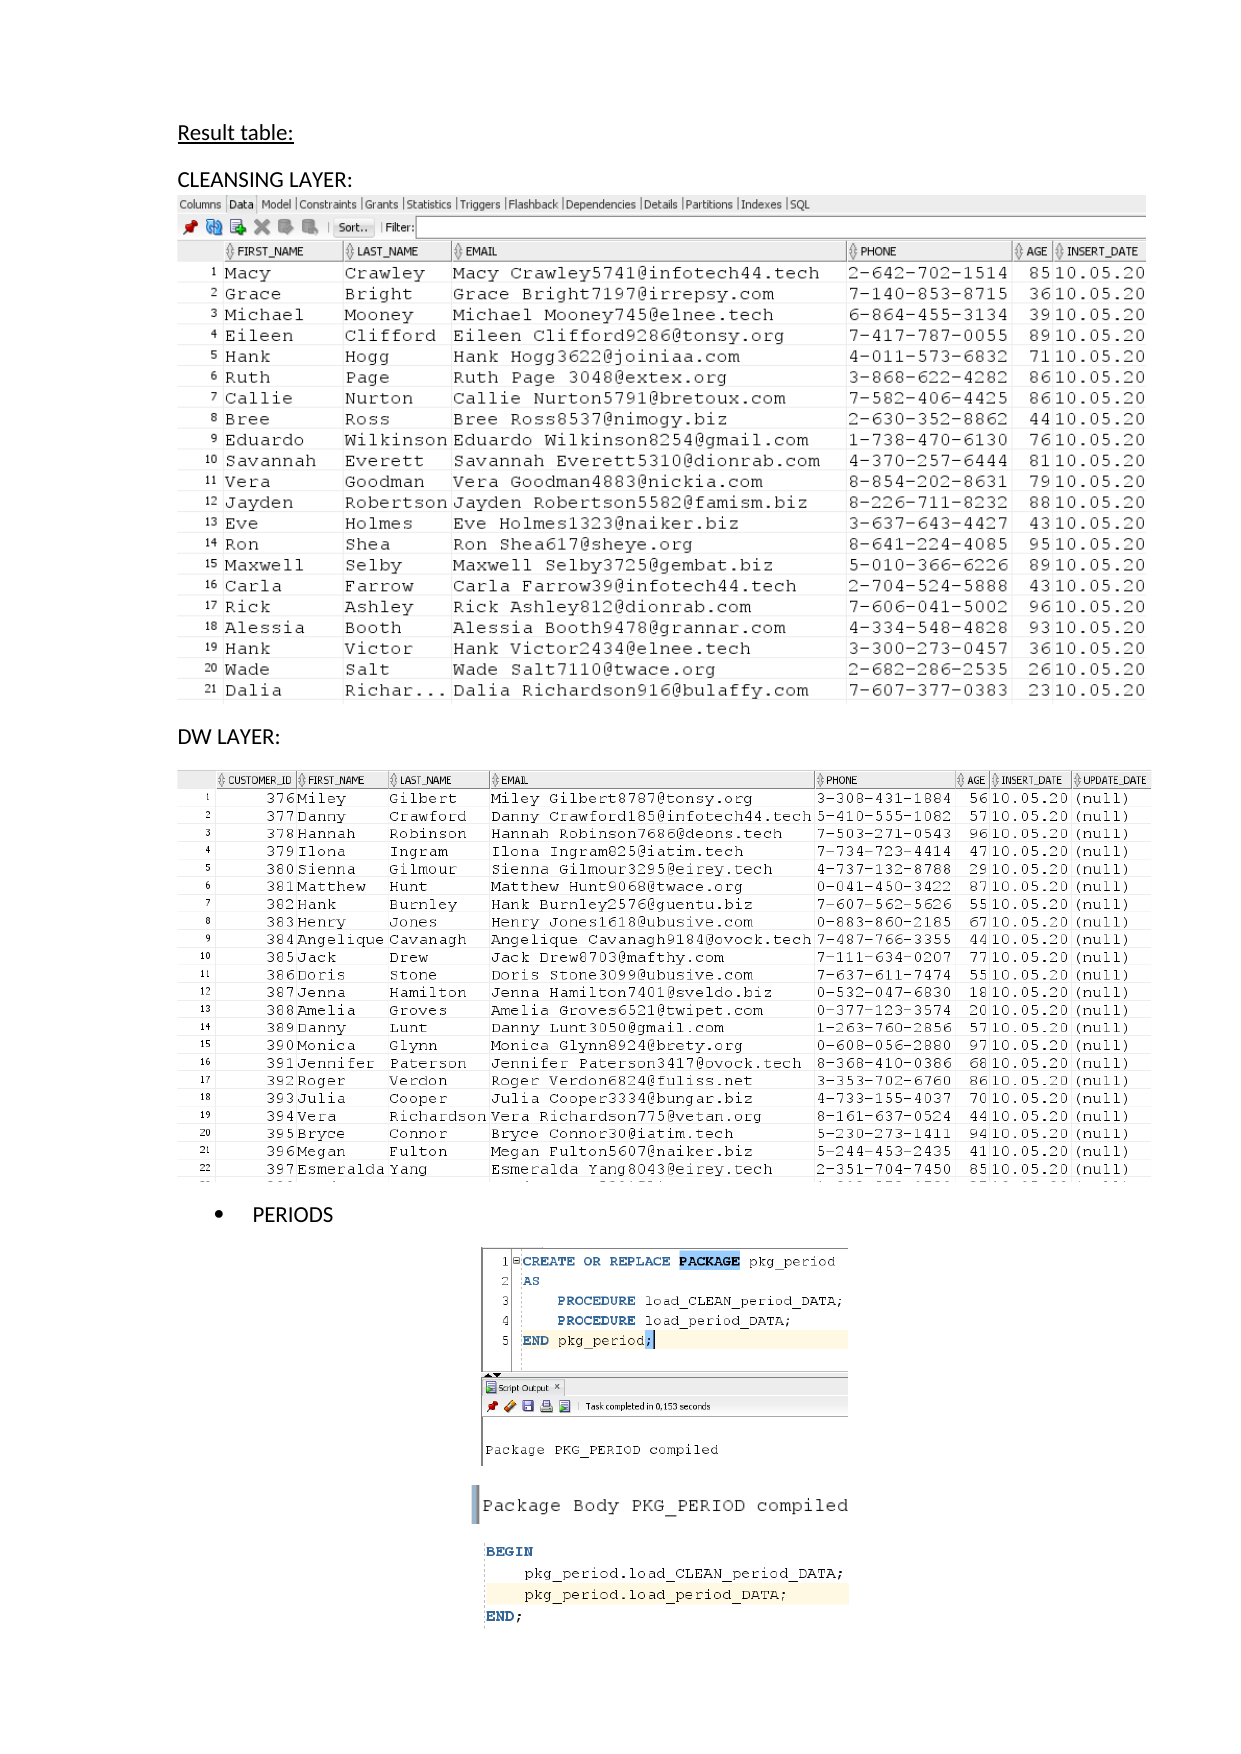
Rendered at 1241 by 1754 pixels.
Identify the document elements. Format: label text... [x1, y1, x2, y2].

list PERIODS [215, 1201, 1152, 1229]
picture [177, 769, 1152, 1182]
text DW LAYER: [177, 722, 1152, 750]
picture [481, 1247, 848, 1466]
picture [480, 1542, 849, 1629]
picture [177, 195, 1146, 704]
text Result table: [177, 118, 1152, 146]
picture [471, 1485, 858, 1524]
